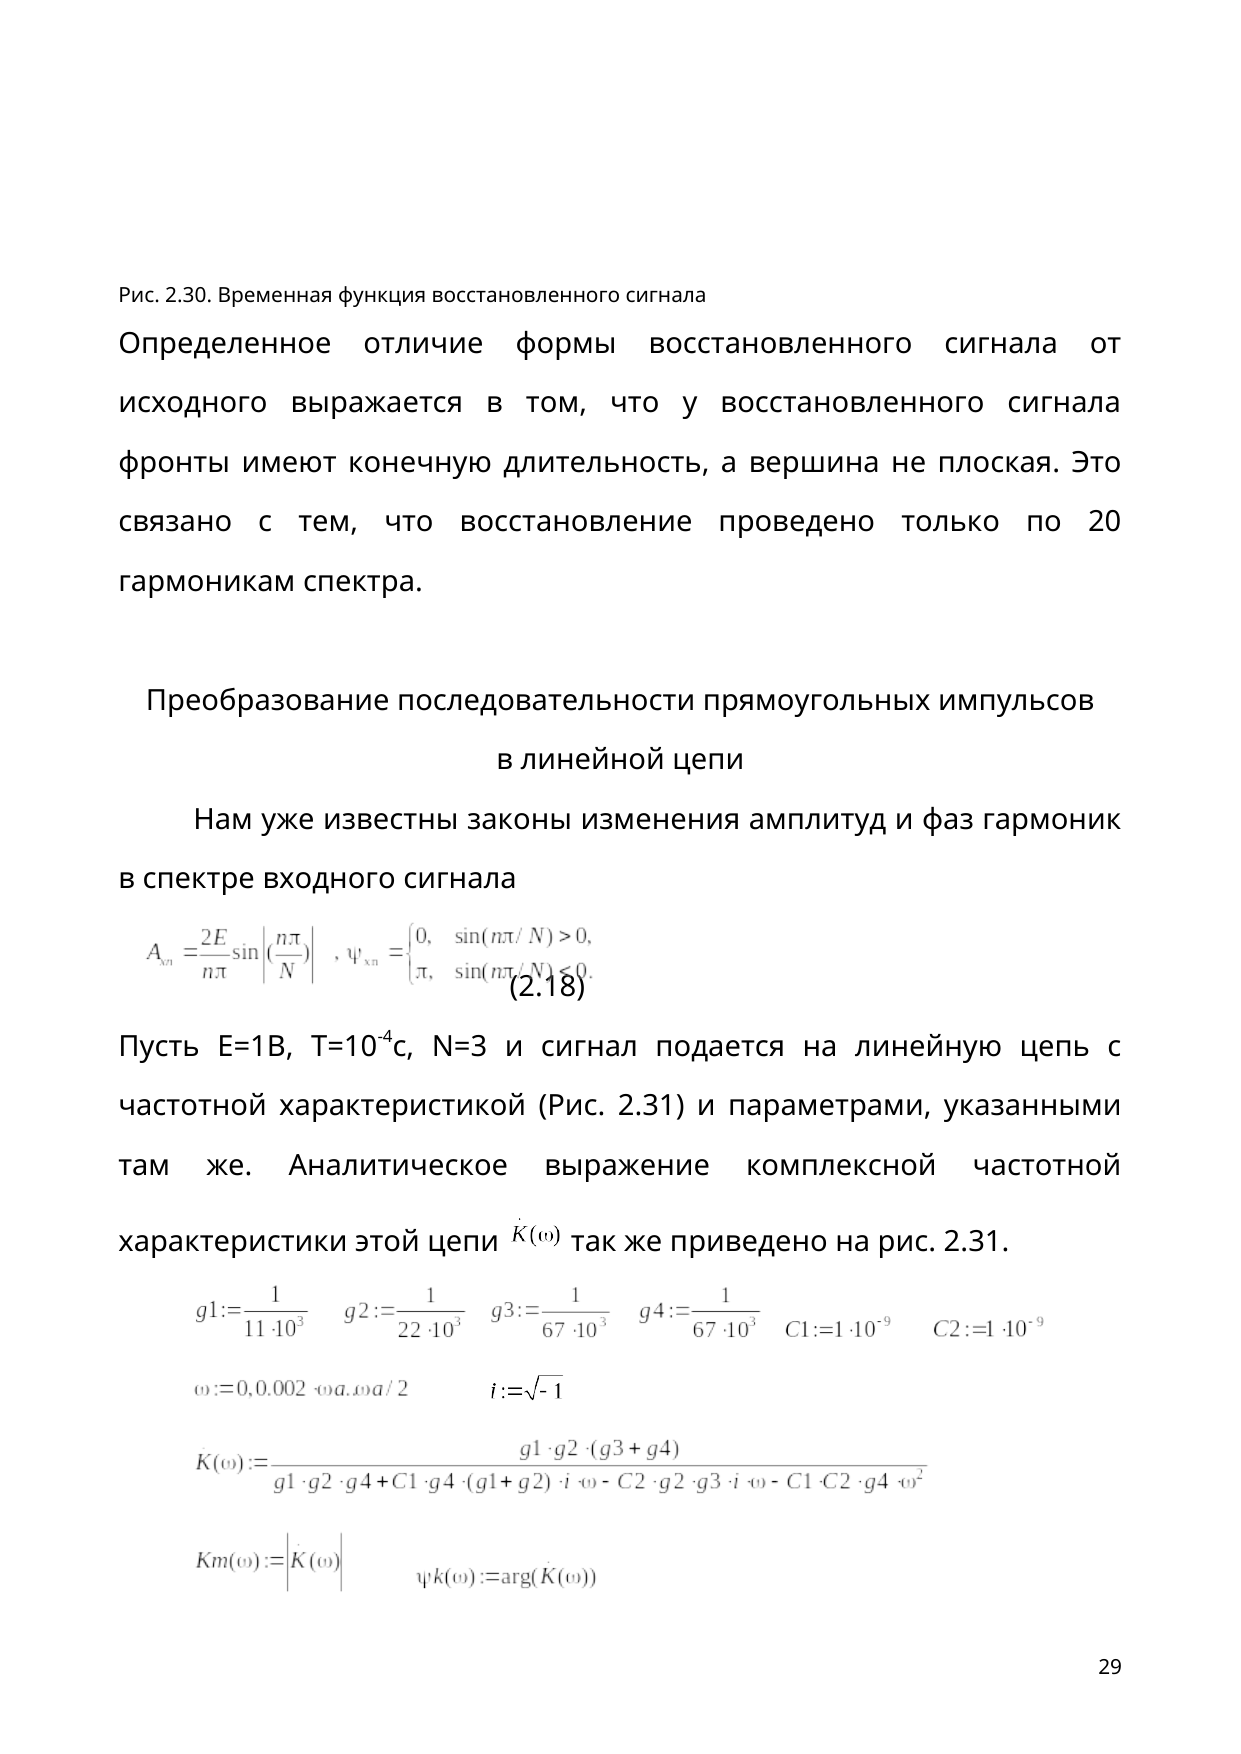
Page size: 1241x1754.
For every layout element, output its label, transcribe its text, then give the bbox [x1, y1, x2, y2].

text Преобразование последовательности прямоугольных импульсов [118, 679, 1122, 719]
text Нам уже известны законы изменения амплитуд и фаз гармоник в спектре входного сигнала [118, 798, 1122, 897]
text Определенное отличие формы восстановленного сигнала от исходного выражается в том, что у восстановленного сигнала фронты имеют конечную длительность, а вершина не плоская. Это связано с тем, что восстановление проведено только по 20 гармоникам спектра. [118, 322, 1122, 600]
text Рис. 2.30. Временная функция восстановленного сигнала [118, 280, 1122, 308]
text в линейной цепи [118, 739, 1122, 778]
text (2.18) [118, 965, 1122, 1005]
text Пусть E=1В, T=10-4с, N=3 и сигнал подается на линейную цепь с частотной характеристикой (Рис. 2.31) и параметрами, указанными там же. Аналитическое выражение комплексной частотной характеристики этой цепи так же приведено на рис. 2.31. [118, 1025, 1122, 1260]
